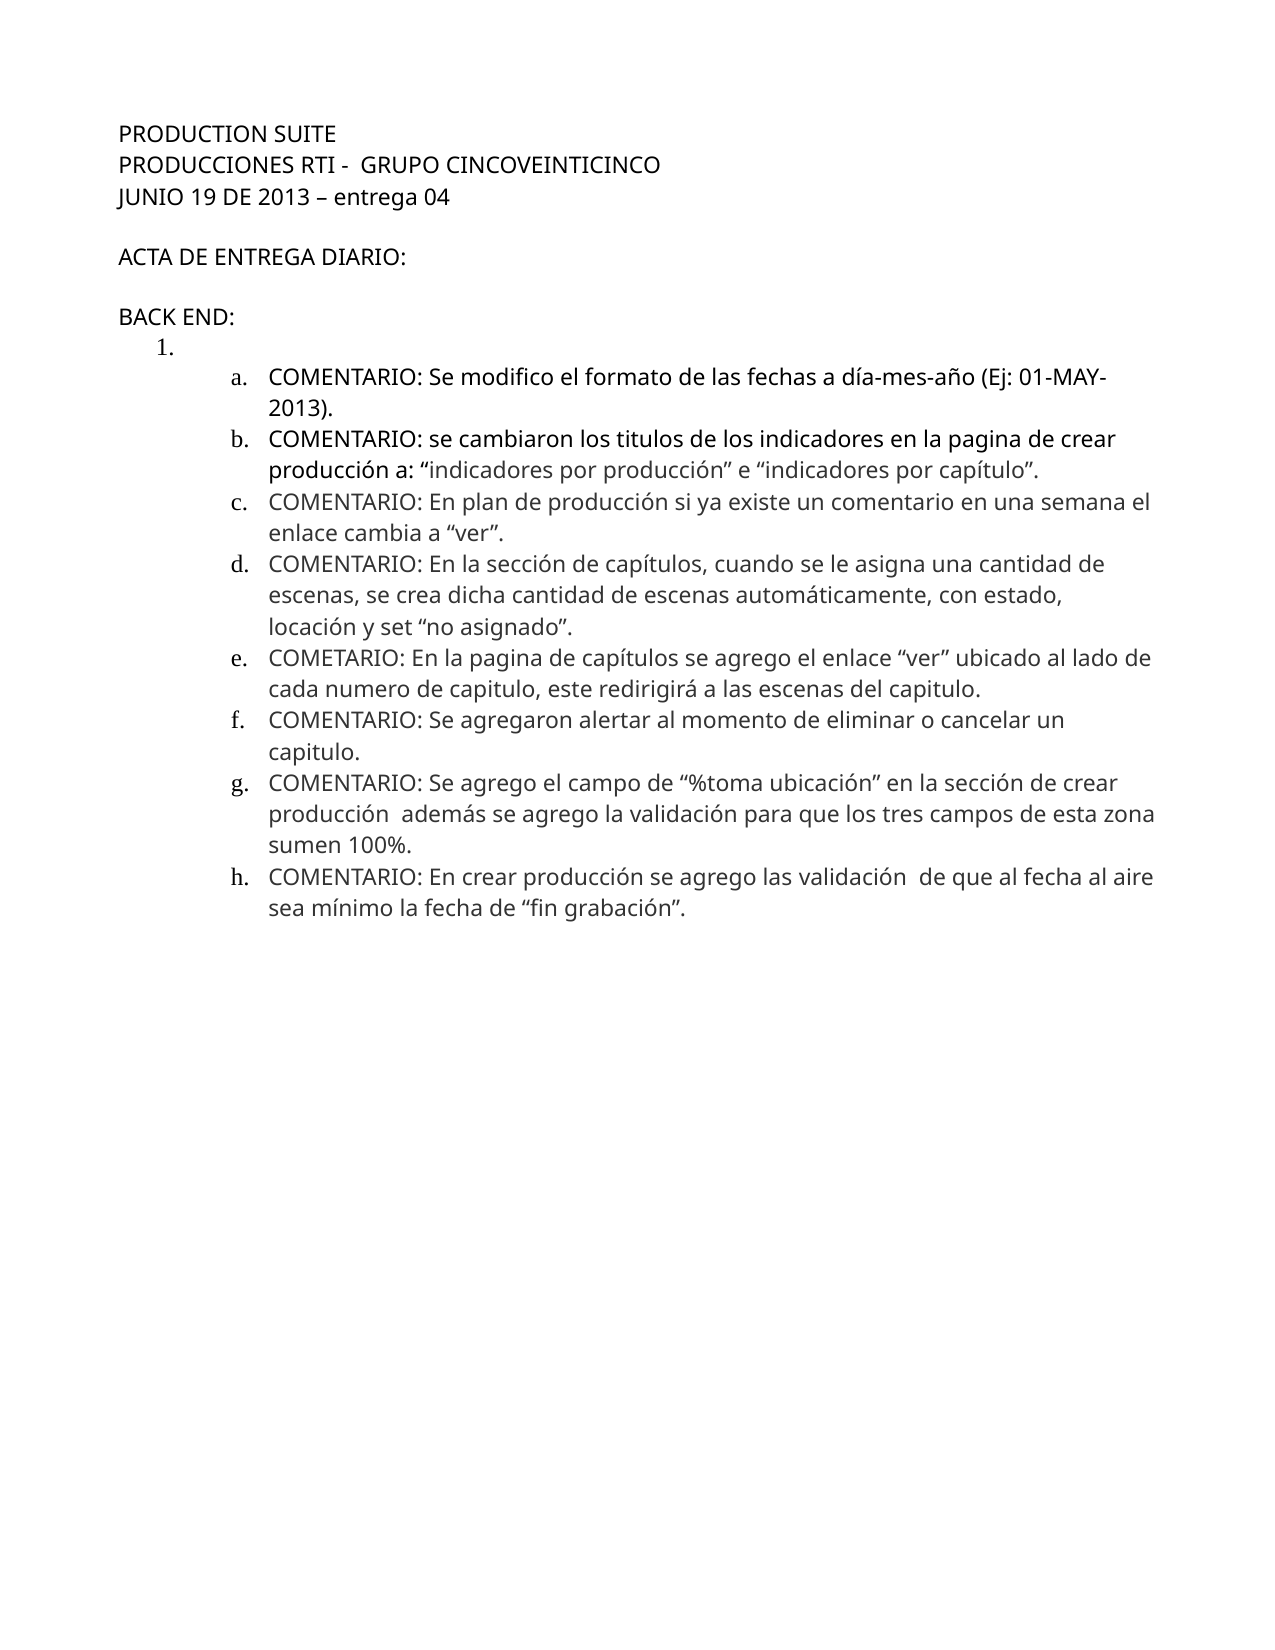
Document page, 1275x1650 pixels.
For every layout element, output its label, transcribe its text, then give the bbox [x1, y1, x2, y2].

list COMENTARIO: Se agregaron alertar al momento de eliminar o cancelar un capitulo. [231, 704, 1157, 767]
list COMENTARIO: En crear producción se agrego las validación de que al fecha al aire sea mínimo la fecha de “fin grabación”. [231, 861, 1157, 923]
list COMENTARIO: En plan de producción si ya existe un comentario en una semana el enlace cambia a “ver”. [231, 486, 1157, 548]
list COMENTARIO: se cambiaron los titulos de los indicadores en la pagina de crear producción a: “indicadores por producción” e “indicadores por capítulo”. [231, 423, 1157, 486]
text ACTA DE ENTREGA DIARIO: [118, 241, 1157, 272]
text PRODUCTION SUITE [118, 118, 1157, 149]
list COMENTARIO: Se modifico el formato de las fechas a día-mes-año (Ej: 01-MAY-2013). [231, 361, 1157, 423]
list COMETARIO: En la pagina de capítulos se agrego el enlace “ver” ubicado al lado de cada numero de capitulo, este redirigirá a las escenas del capitulo. [231, 642, 1157, 704]
list COMENTARIO: En la sección de capítulos, cuando se le asigna una cantidad de escenas, se crea dicha cantidad de escenas automáticamente, con estado, locación y set “no asignado”. [231, 548, 1157, 642]
list COMENTARIO: Se agrego el campo de “%toma ubicación” en la sección de crear producción además se agrego la validación para que los tres campos de esta zona sumen 100%. [231, 767, 1157, 861]
text JUNIO 19 DE 2013 – entrega 04 [118, 181, 1157, 212]
text PRODUCCIONES RTI - GRUPO CINCOVEINTICINCO [118, 149, 1157, 181]
text BACK END: [118, 301, 1157, 332]
